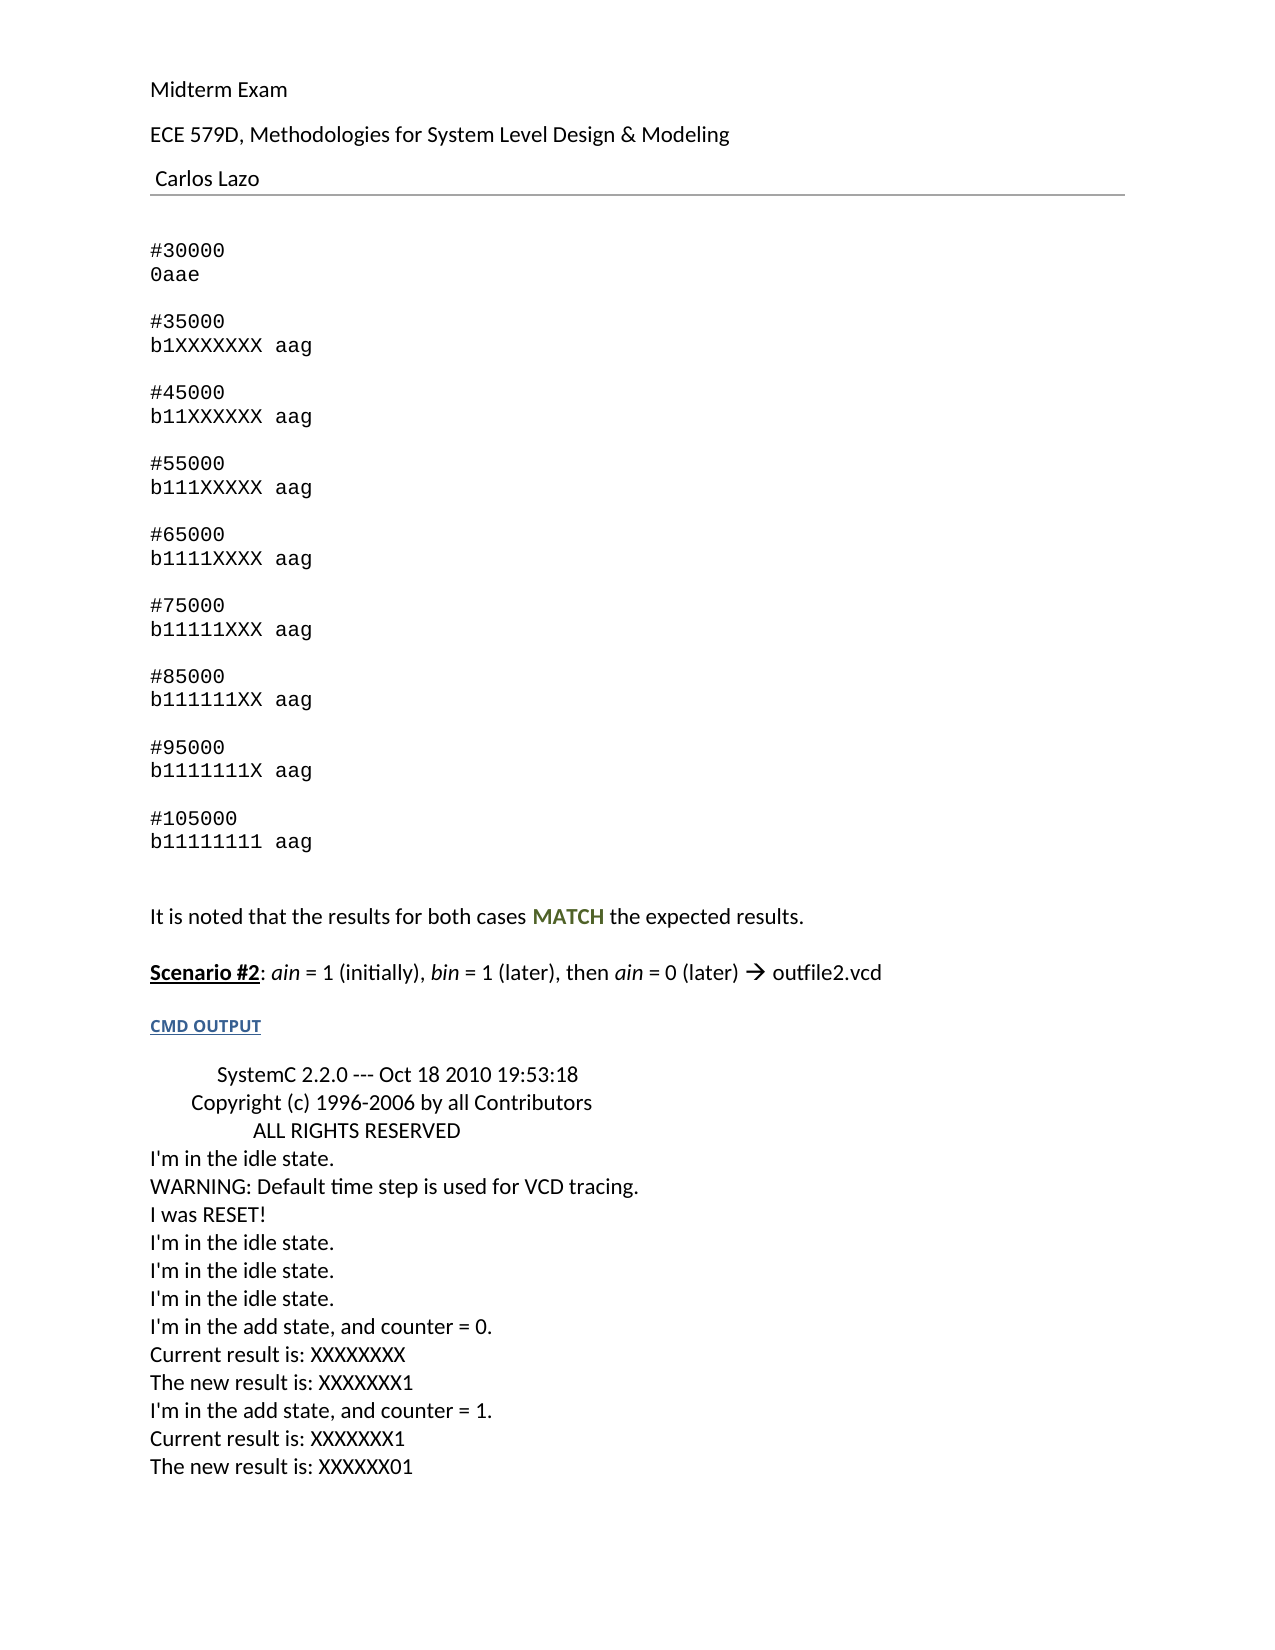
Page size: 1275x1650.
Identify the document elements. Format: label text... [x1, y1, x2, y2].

text Copyright (c) 1996-2006 by all Contributors [150, 1088, 1125, 1116]
text #75000 [150, 595, 1125, 618]
text I'm in the add state, and counter = 0. [150, 1312, 1125, 1340]
text #85000 [150, 666, 1125, 689]
text b111XXXXX aag [150, 477, 1125, 500]
text #95000 [150, 737, 1125, 760]
text 0aae [150, 264, 1125, 287]
text #105000 [150, 808, 1125, 831]
text It is noted that the results for both cases MATCH the expected results. [150, 902, 1125, 930]
text Current result is: XXXXXXXX [150, 1340, 1125, 1368]
text I'm in the idle state. [150, 1228, 1125, 1256]
text #45000 [150, 382, 1125, 406]
text The new result is: XXXXXXX1 [150, 1368, 1125, 1396]
text #55000 [150, 453, 1125, 477]
text #35000 [150, 311, 1125, 335]
text b11111XXX aag [150, 618, 1125, 642]
text b1111111X aag [150, 760, 1125, 784]
text ALL RIGHTS RESERVED [150, 1116, 1125, 1144]
text I'm in the idle state. [150, 1144, 1125, 1172]
text I'm in the add state, and counter = 1. [150, 1396, 1125, 1424]
text The new result is: XXXXXX01 [150, 1452, 1125, 1480]
text b111111XX aag [150, 689, 1125, 713]
text #30000 [150, 240, 1125, 264]
text I was RESET! [150, 1200, 1125, 1228]
text b11111111 aag [150, 831, 1125, 855]
text CMD OUTPUT [150, 1014, 1125, 1037]
text b1111XXXX aag [150, 548, 1125, 571]
text I'm in the idle state. [150, 1256, 1125, 1284]
text Scenario #2: ain = 1 (initially), bin = 1 (later), then ain = 0 (later) outfile2.vcd [150, 958, 1125, 986]
text b11XXXXXX aag [150, 406, 1125, 429]
text WARNING: Default time step is used for VCD tracing. [150, 1172, 1125, 1200]
text I'm in the idle state. [150, 1284, 1125, 1312]
text b1XXXXXXX aag [150, 335, 1125, 358]
text SystemC 2.2.0 --- Oct 18 2010 19:53:18 [150, 1060, 1125, 1088]
text #65000 [150, 524, 1125, 548]
text Current result is: XXXXXXX1 [150, 1424, 1125, 1452]
